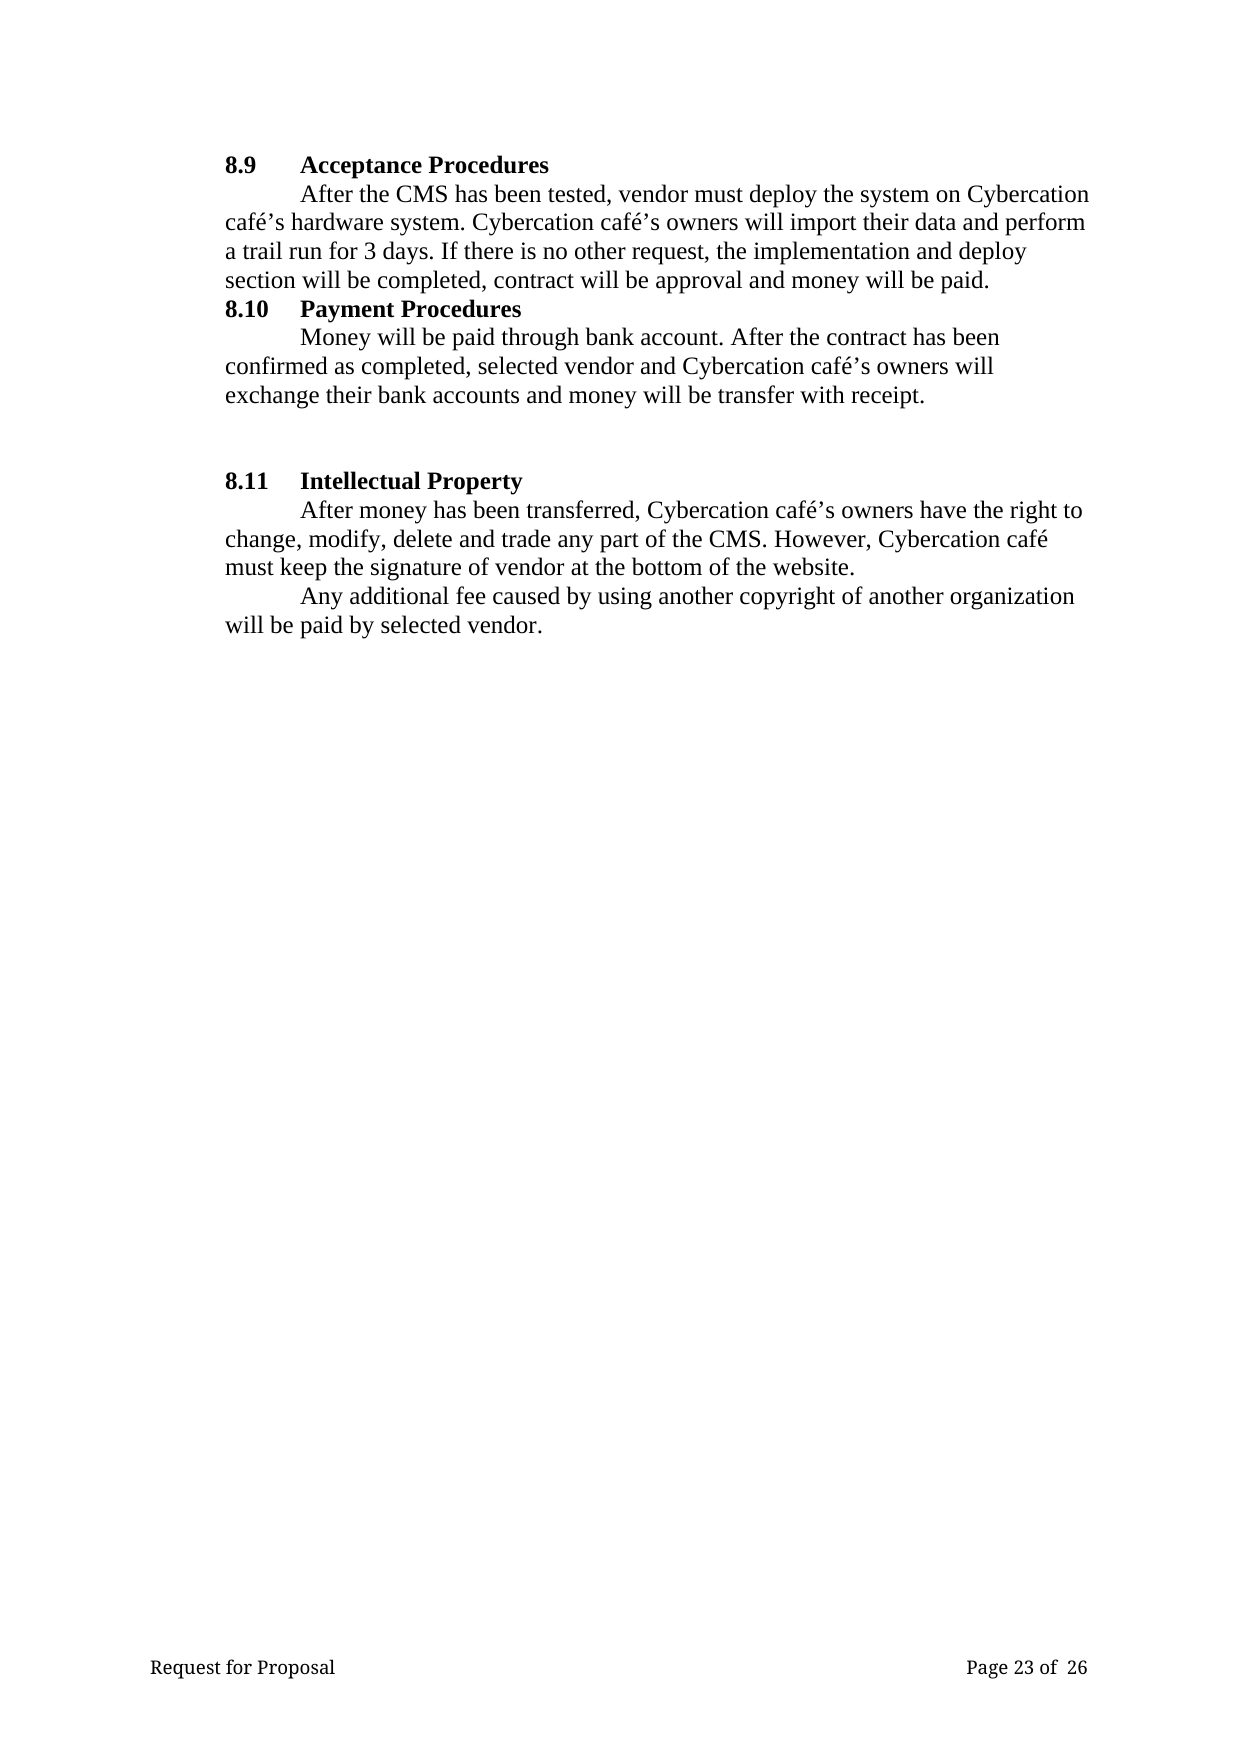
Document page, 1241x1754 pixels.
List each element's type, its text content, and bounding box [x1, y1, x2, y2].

text Money will be paid through bank account. After the contract has been confirmed as completed, selected vendor and Cybercation café’s owners will exchange their bank accounts and money will be transfer with receipt. [225, 322, 1090, 409]
text After the CMS has been tested, vendor must deploy the system on Cybercation café’s hardware system. Cybercation café’s owners will import their data and perform a trail run for 3 days. If there is no other request, the implementation and deploy section will be completed, contract will be approval and money will be paid. [225, 179, 1090, 294]
subtitle 8.11 Intellectual Property [150, 466, 1090, 495]
text Any additional fee caused by using another copyright of another organization will be paid by selected vendor. [225, 581, 1090, 639]
text After money has been transferred, Cybercation café’s owners have the right to change, modify, delete and trade any part of the CMS. However, Cybercation café must keep the signature of vendor at the bottom of the website. [225, 495, 1090, 581]
subtitle 8.9 Acceptance Procedures [150, 150, 1090, 179]
subtitle 8.10 Payment Procedures [150, 294, 1090, 322]
